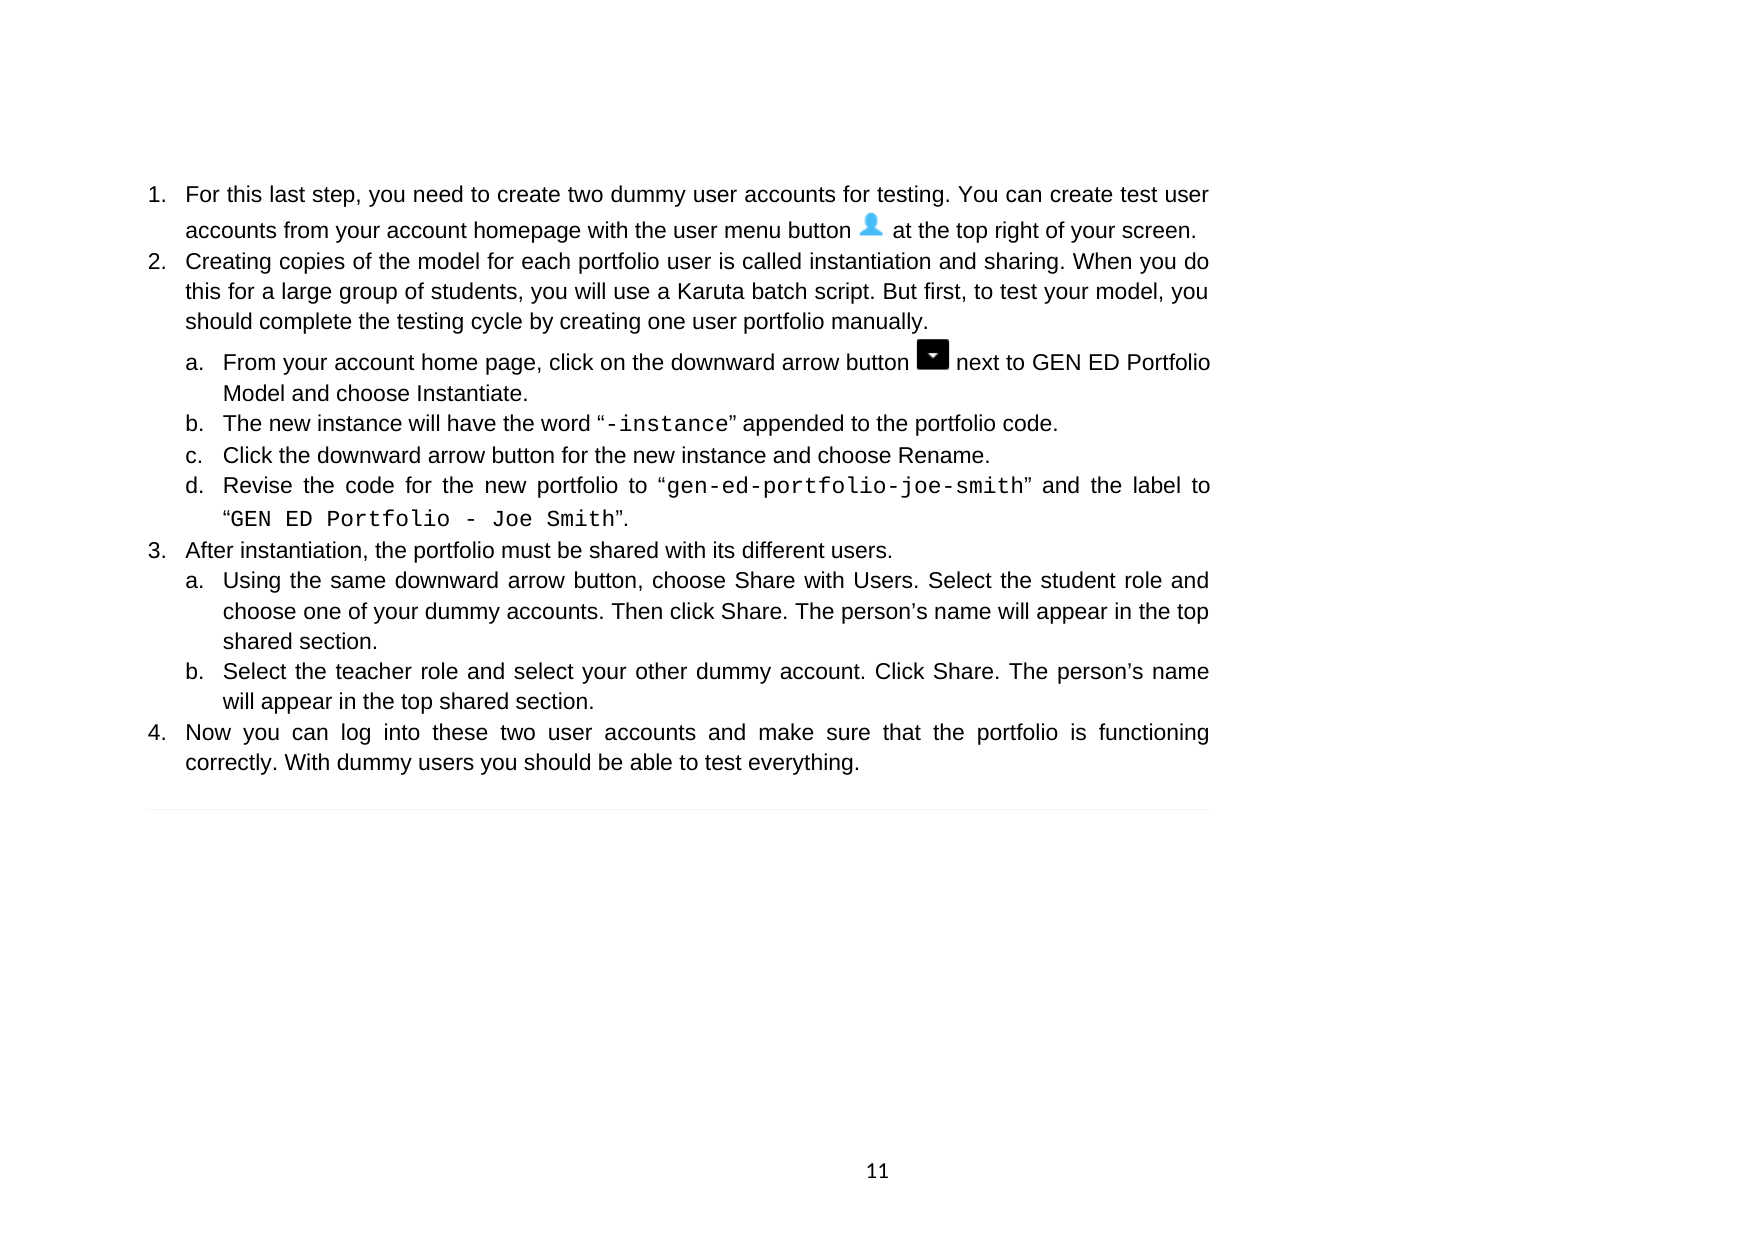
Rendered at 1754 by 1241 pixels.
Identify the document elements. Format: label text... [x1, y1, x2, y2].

text d. Revise the code for the new portfolio to “gen-ed-portfolio-joe-smith” and the label to “GEN ED Portfolio - Joe Smith”. [185, 472, 1211, 533]
text 3. After instantiation, the portfolio must be shared with its different users. [148, 537, 1211, 563]
text 4. Now you can log into these two user accounts and make sure that the portfolio is functioning correctly. With dummy users you should be able to test everything. [148, 718, 1211, 775]
text 1. For this last step, you need to create two dummy user accounts for testing. You can create test user accounts from your account homepage with the user menu button at the top right of your screen. [148, 181, 1211, 244]
text a. Using the same downward arrow button, choose Share with Users. Select the student role and choose one of your dummy accounts. Then click Share. The person’s name will appear in the top shared section. [185, 567, 1211, 654]
text c. Click the downward arrow button for the new instance and choose Rename. [185, 442, 1211, 469]
text b. The new instance will have the word “-instance” appended to the portfolio code. [185, 410, 1211, 438]
text a. From your account home page, click on the downward arrow button next to GEN ED Portfolio Model and choose Instantiate. [185, 338, 1211, 406]
text b. Select the teacher role and select your other dummy account. Click Share. The person’s name will appear in the top shared section. [185, 658, 1211, 714]
picture [916, 338, 950, 371]
picture [857, 210, 886, 239]
text 2. Creating copies of the model for each portfolio user is called instantiation and sharing. When you do this for a large group of students, you will use a Karuta batch script. But first, to test your model, you should complete the testing cycle by creating one user portfolio manually. [148, 248, 1211, 334]
